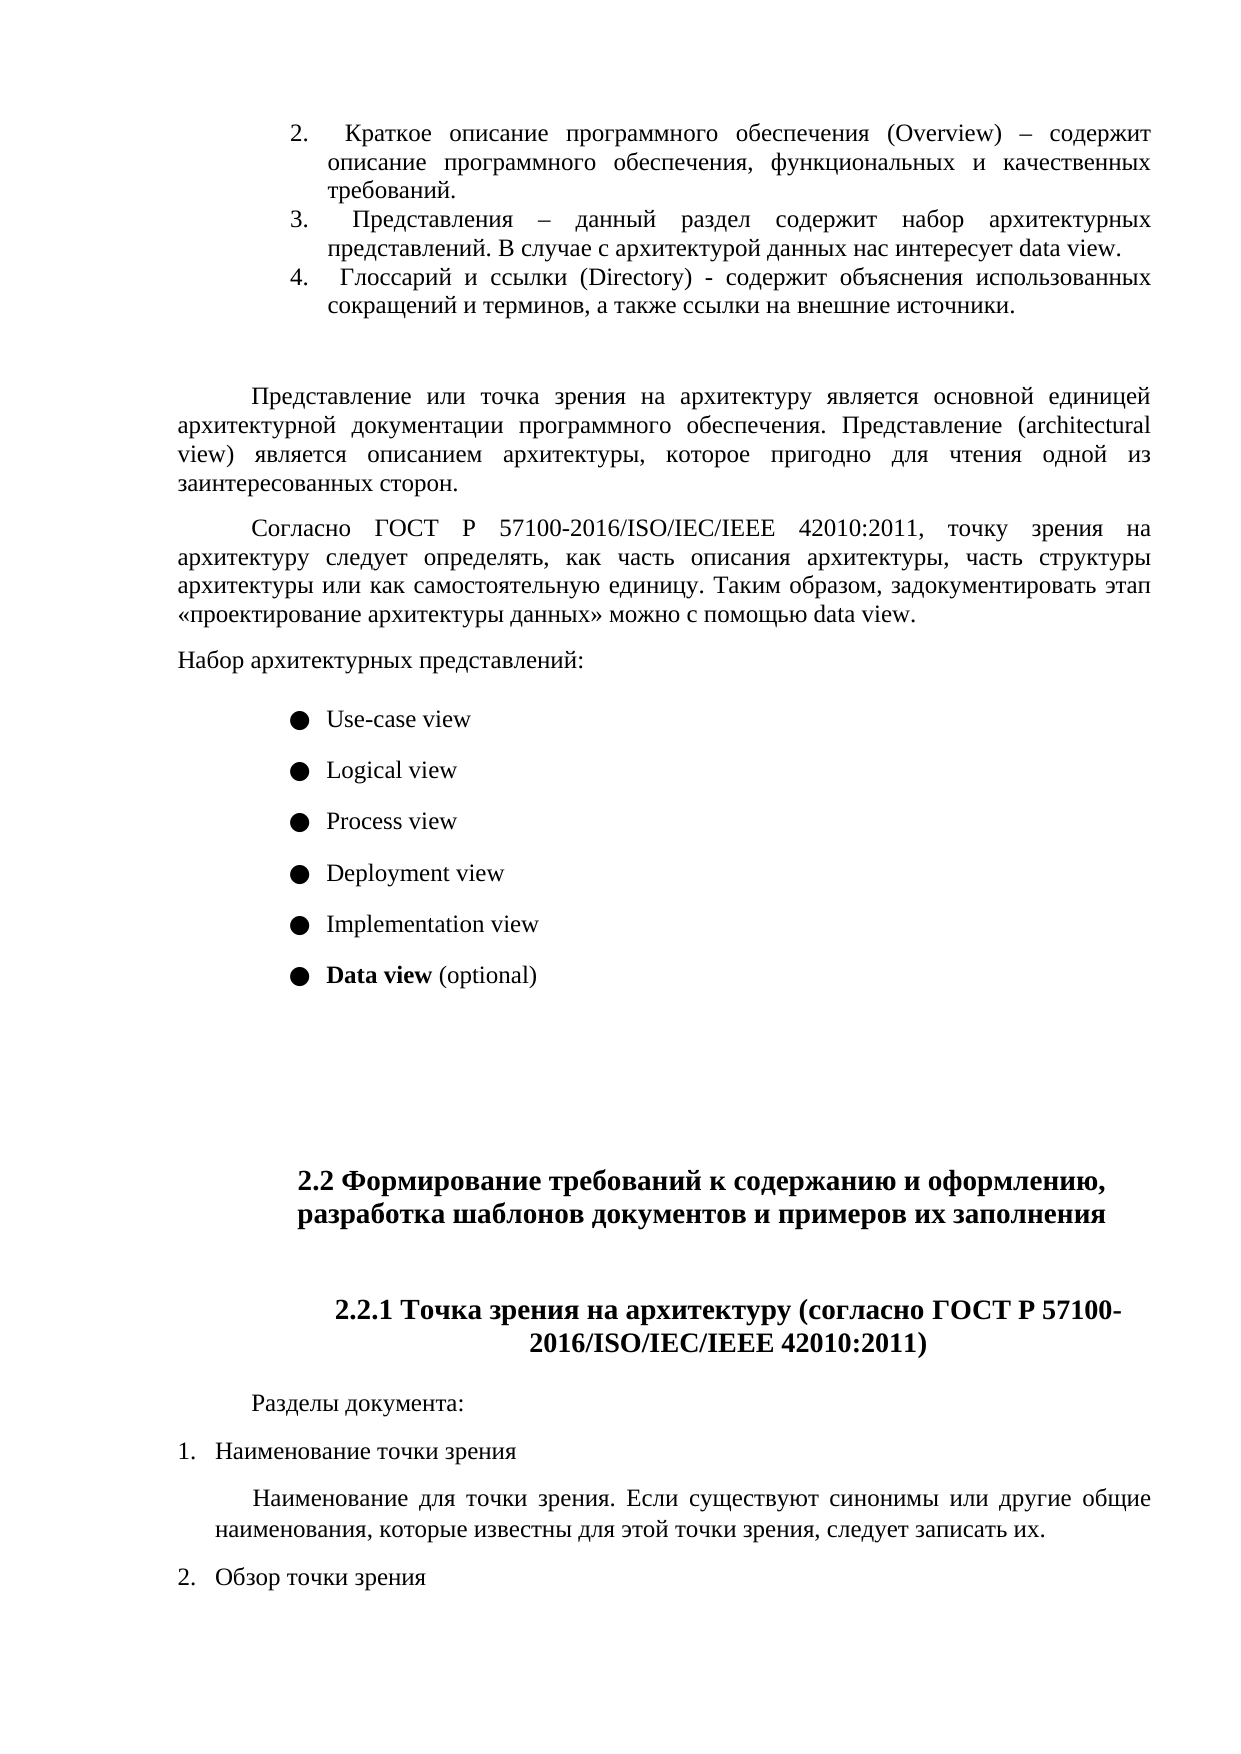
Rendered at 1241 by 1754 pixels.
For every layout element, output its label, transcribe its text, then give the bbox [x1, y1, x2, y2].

list Process view [288, 793, 1152, 844]
text Разделы документа: [177, 1388, 1152, 1417]
list Logical view [288, 741, 1152, 793]
list Представления – данный раздел содержит набор архитектурных представлений. В случае с архитектурой данных нас интересует data view. [290, 204, 1152, 262]
subtitle 2.2 Формирование требований к содержанию и оформлению, разработка шаблонов документов и примеров их заполнения [252, 1163, 1152, 1263]
subtitle 2.2.1 Точка зрения на архитектуру (согласно ГОСТ Р 57100-2016/ISO/IEC/IEEE 42010:2011) [305, 1292, 1152, 1359]
list Deployment view [288, 844, 1152, 895]
list Use-case view [288, 690, 1152, 741]
text Наименование для точки зрения. Если существуют синонимы или другие общие наименования, которые известны для этой точки зрения, следует записать их. [215, 1483, 1152, 1543]
list Глоссарий и ссылки (Directory) - содержит объяснения использованных сокращений и терминов, а также ссылки на внешние источники. [290, 262, 1152, 319]
text Согласно ГОСТ Р 57100-2016/ISO/IEC/IEEE 42010:2011, точку зрения на архитектуру следует определять, как часть описания архитектуры, часть структуры архитектуры или как самостоятельную единицу. Таким образом, задокументировать этап «проектирование архитектуры данных» можно с помощью data view. [177, 513, 1152, 628]
text Набор архитектурных представлений: [177, 645, 1152, 673]
list Data view (optional) [288, 946, 1152, 998]
text Представление или точка зрения на архитектуру является основной единицей архитектурной документации программного обеспечения. Представление (architectural view) является описанием архитектуры, которое пригодно для чтения одной из заинтересованных сторон. [177, 381, 1152, 496]
list Обзор точки зрения [177, 1562, 1152, 1591]
list Implementation view [288, 895, 1152, 946]
list Наименование точки зрения [177, 1436, 1152, 1464]
list Краткое описание программного обеспечения (Overview) – содержит описание программного обеспечения, функциональных и качественных требований. [290, 118, 1152, 204]
